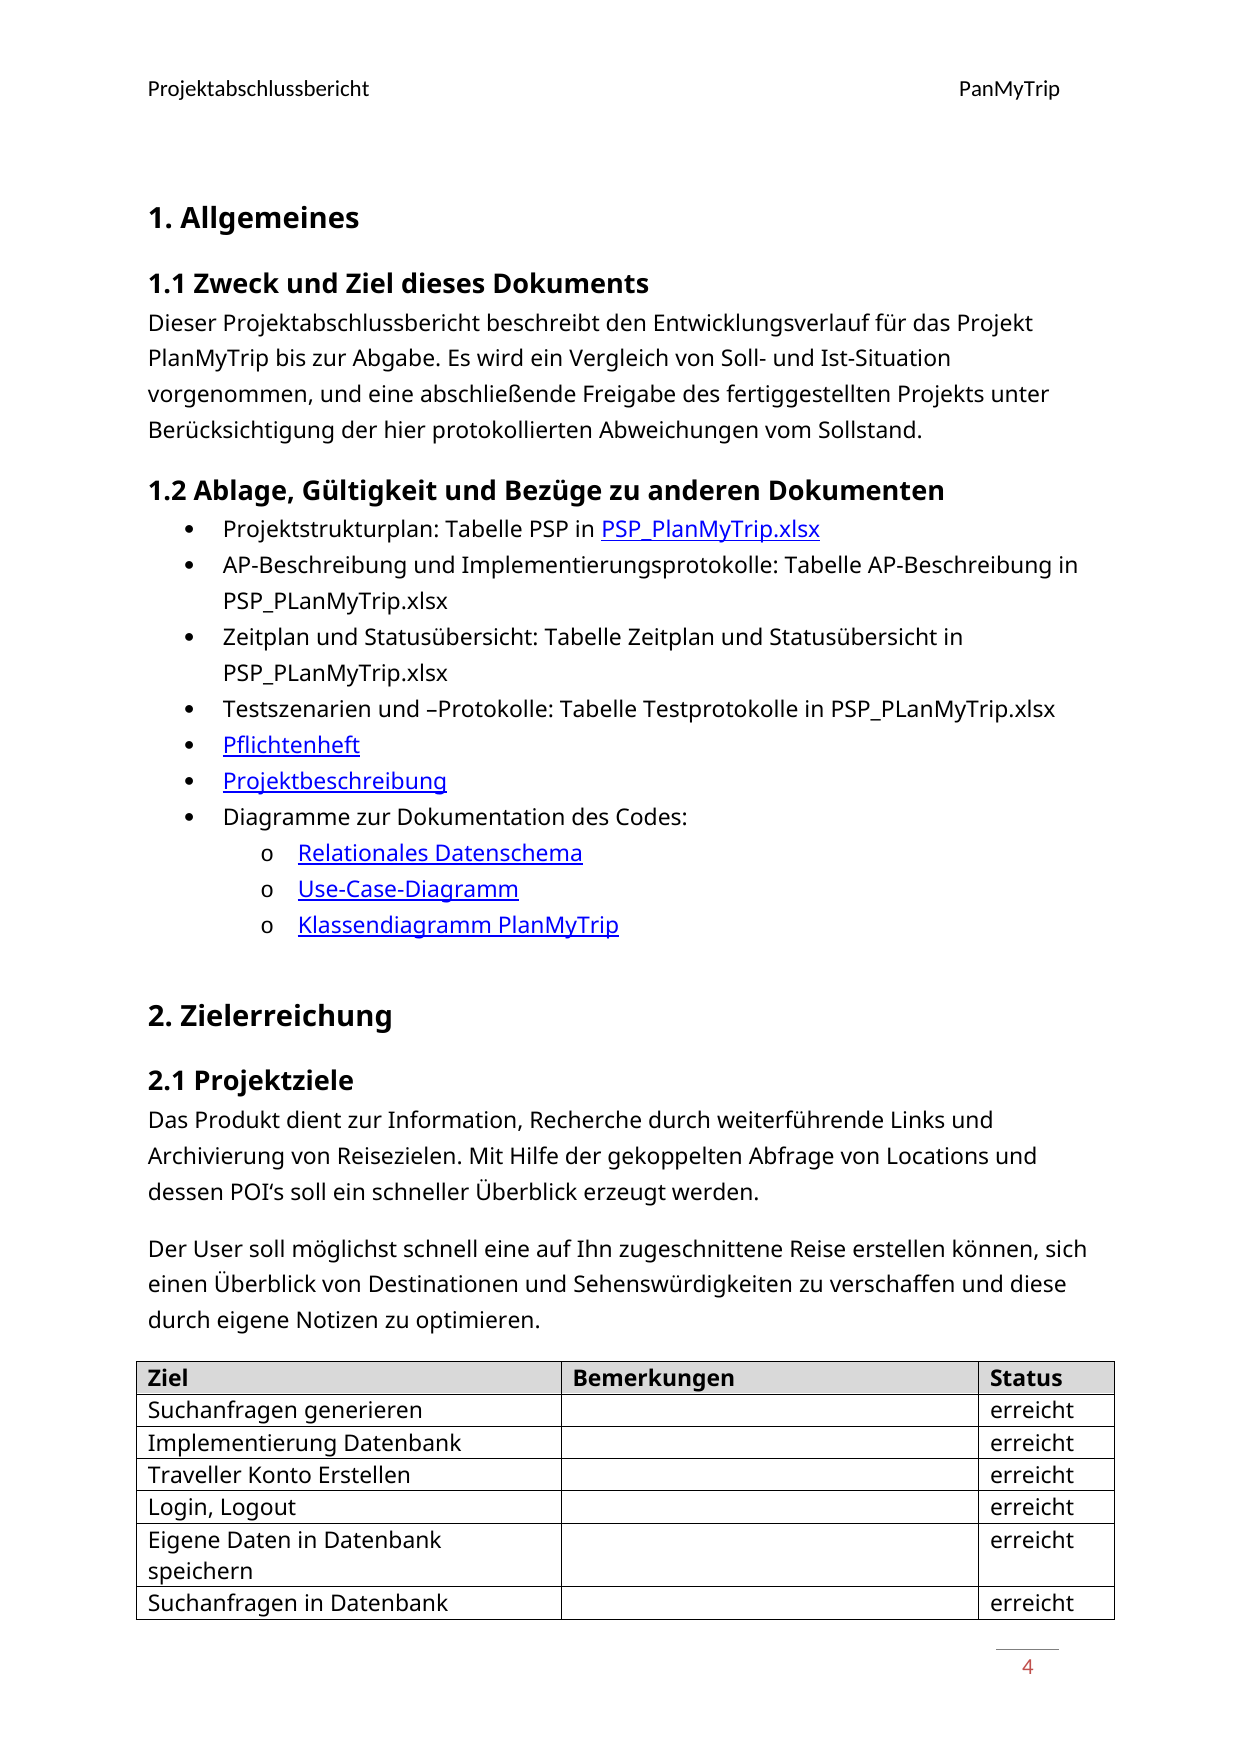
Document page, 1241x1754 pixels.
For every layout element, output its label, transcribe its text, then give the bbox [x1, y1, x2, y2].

list Zeitplan und Statusübersicht: Tabelle Zeitplan und Statusübersicht in PSP_PLanMyTrip.xlsx [185, 621, 1093, 688]
table_cell Implementierung Datenbank [137, 1427, 561, 1458]
subtitle 1. Allgemeines [148, 198, 1093, 237]
list Use-Case-Diagramm [260, 873, 1093, 904]
table_cell [562, 1459, 978, 1490]
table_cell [137, 1587, 561, 1618]
table_cell Traveller Konto Erstellen [137, 1459, 561, 1490]
subtitle 1.2 Ablage, Gültigkeit und Bezüge zu anderen Dokumenten [148, 471, 1093, 508]
text Das Produkt dient zur Information, Recherche durch weiterführende Links und Archivierung von Reisezielen. Mit Hilfe der gekoppelten Abfrage von Locations und dessen POI‘s soll ein schneller Überblick erzeugt werden. [148, 1104, 1093, 1207]
list AP-Beschreibung und Implementierungsprotokolle: Tabelle AP-Beschreibung in PSP_PLanMyTrip.xlsx [185, 549, 1093, 617]
list Relationales Datenschema [260, 837, 1093, 868]
subtitle 2.1 Projektziele [148, 1061, 1093, 1098]
table_cell [562, 1524, 978, 1586]
table_cell [562, 1587, 978, 1618]
table_cell [562, 1491, 978, 1523]
list Projektstrukturplan: Tabelle PSP in PSP_PlanMyTrip.xlsx [185, 513, 1093, 545]
table_header Bemerkungen [562, 1362, 978, 1393]
table_cell erreicht [979, 1395, 1114, 1426]
table_header Ziel [137, 1362, 561, 1393]
subtitle 1.1 Zweck und Ziel dieses Dokuments [148, 264, 1093, 301]
list Diagramme zur Dokumentation des Codes: [185, 801, 1093, 832]
subtitle 2. Zielerreichung [148, 995, 1093, 1035]
list Testszenarien und –Protokolle: Tabelle Testprotokolle in PSP_PLanMyTrip.xlsx [185, 693, 1093, 724]
list Projektbeschreibung [185, 765, 1093, 796]
table_header Status [979, 1362, 1114, 1393]
text Der User soll möglichst schnell eine auf Ihn zugeschnittene Reise erstellen können, sich einen Überblick von Destinationen und Sehenswürdigkeiten zu verschaffen und diese durch eigene Notizen zu optimieren. [148, 1232, 1093, 1336]
table_cell erreicht [979, 1524, 1114, 1586]
list Pflichtenheft [185, 729, 1093, 760]
table_cell erreicht [979, 1587, 1114, 1618]
table_cell erreicht [979, 1427, 1114, 1458]
list Klassendiagramm PlanMyTrip [260, 909, 1093, 940]
table_cell Eigene Daten in Datenbank speichern [137, 1524, 561, 1586]
table_cell Suchanfragen generieren [137, 1395, 561, 1426]
table_cell Login, Logout [137, 1491, 561, 1523]
table_cell erreicht [979, 1491, 1114, 1523]
table_cell erreicht [979, 1459, 1114, 1490]
text Dieser Projektabschlussbericht beschreibt den Entwicklungsverlauf für das Projekt PlanMyTrip bis zur Abgabe. Es wird ein Vergleich von Soll- und Ist-Situation vorgenommen, und eine abschließende Freigabe des fertiggestellten Projekts unter Berücksichtigung der hier protokollierten Abweichungen vom Sollstand. [148, 306, 1093, 446]
table_cell [562, 1427, 978, 1458]
table_cell [562, 1395, 978, 1426]
